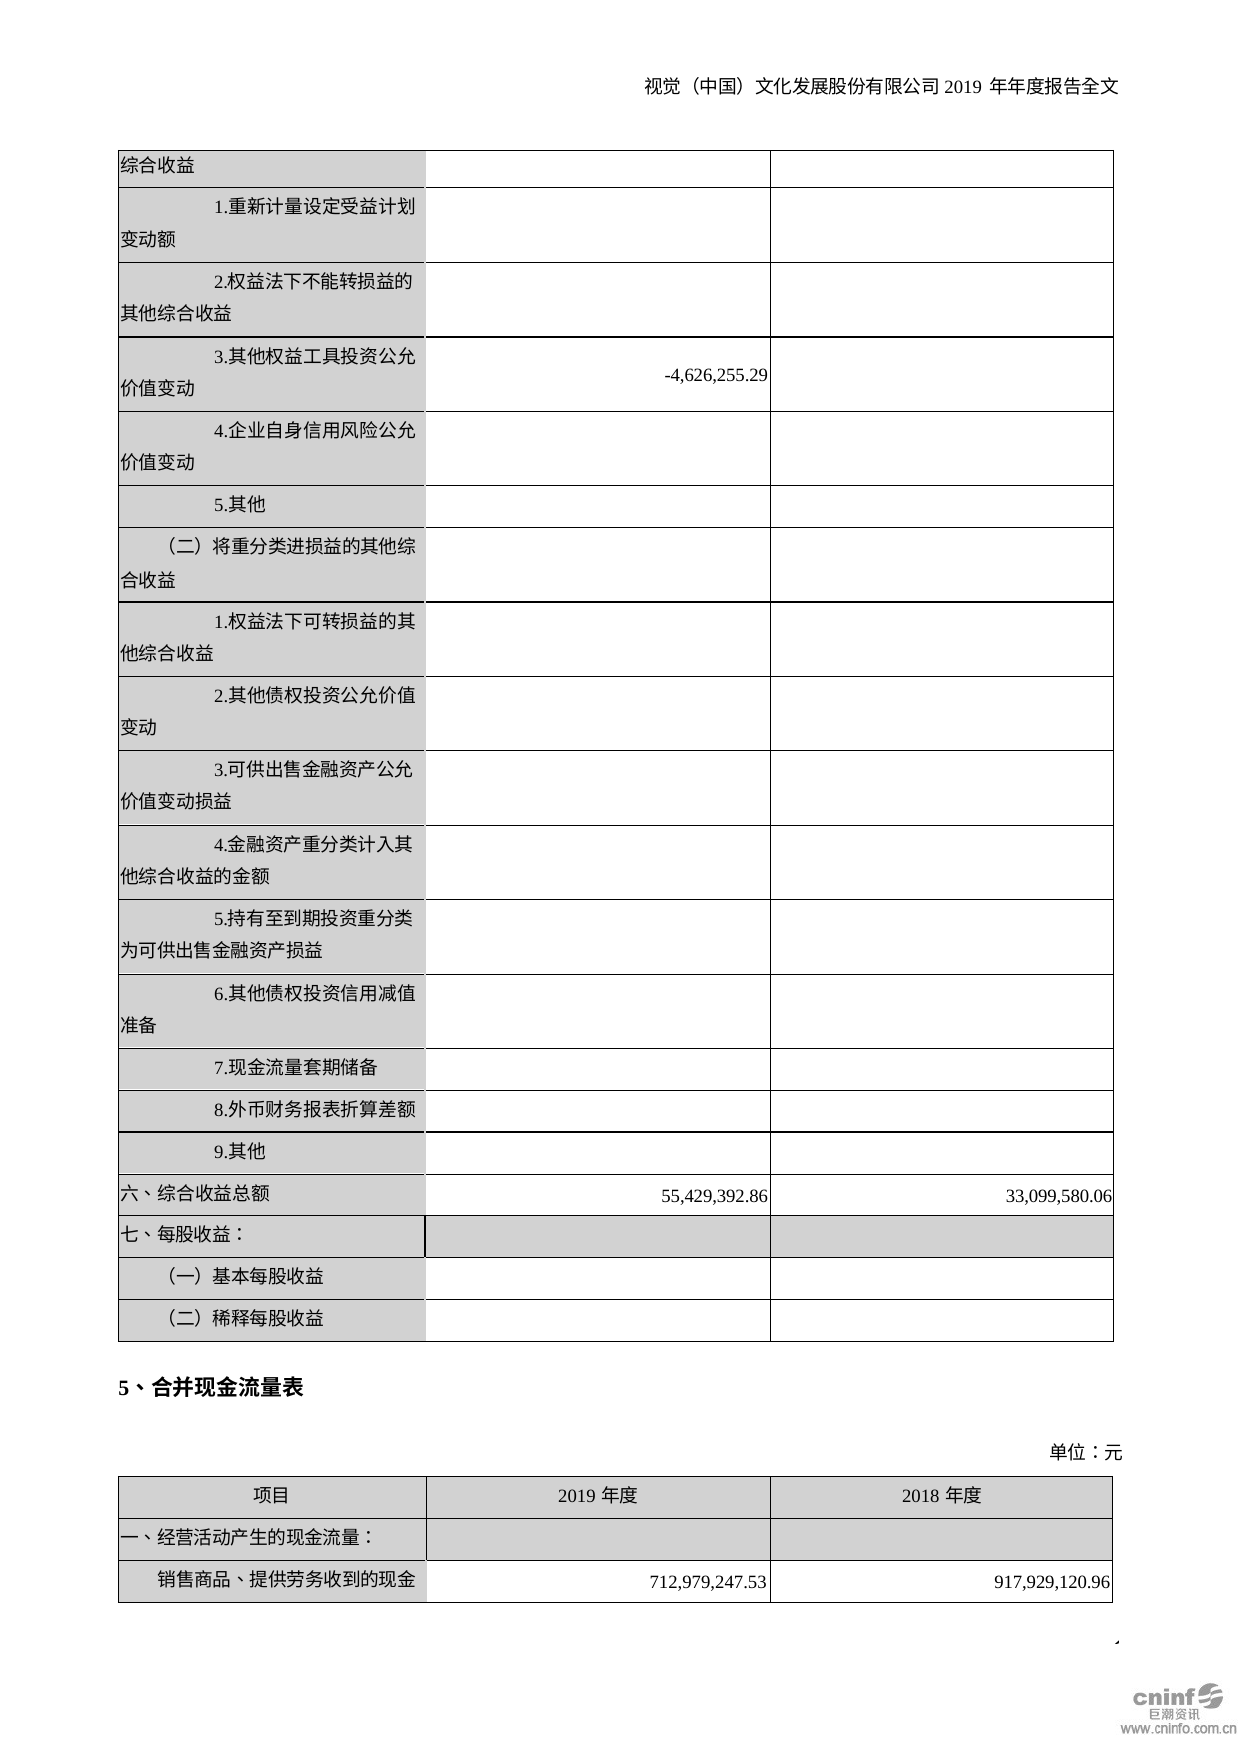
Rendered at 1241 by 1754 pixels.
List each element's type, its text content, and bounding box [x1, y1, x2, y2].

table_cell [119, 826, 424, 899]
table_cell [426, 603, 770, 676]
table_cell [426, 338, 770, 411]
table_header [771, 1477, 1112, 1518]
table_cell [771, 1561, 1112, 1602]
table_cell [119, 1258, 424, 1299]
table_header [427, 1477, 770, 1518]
picture [1115, 1680, 1240, 1737]
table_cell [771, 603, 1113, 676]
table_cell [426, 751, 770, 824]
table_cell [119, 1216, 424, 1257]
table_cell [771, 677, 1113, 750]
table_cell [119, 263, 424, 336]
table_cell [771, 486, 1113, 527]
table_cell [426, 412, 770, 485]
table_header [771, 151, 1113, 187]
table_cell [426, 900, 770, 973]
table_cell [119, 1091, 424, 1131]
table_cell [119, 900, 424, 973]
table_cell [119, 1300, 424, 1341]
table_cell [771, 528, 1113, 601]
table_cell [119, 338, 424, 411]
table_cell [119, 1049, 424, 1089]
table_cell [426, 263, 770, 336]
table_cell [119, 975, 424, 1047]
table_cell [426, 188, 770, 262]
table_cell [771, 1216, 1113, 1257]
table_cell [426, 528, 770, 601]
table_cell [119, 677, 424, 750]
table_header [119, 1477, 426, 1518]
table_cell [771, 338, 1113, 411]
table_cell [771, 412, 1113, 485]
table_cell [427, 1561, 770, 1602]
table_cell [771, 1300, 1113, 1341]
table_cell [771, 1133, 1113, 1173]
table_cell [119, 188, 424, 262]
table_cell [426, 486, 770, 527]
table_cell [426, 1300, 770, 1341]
subtitle 5、合并现金流量表 [118, 1372, 1240, 1402]
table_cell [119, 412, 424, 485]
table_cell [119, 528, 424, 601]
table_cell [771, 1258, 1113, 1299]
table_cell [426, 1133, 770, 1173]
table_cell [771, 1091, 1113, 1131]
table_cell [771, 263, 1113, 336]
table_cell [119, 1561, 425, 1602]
text 单位：元 [102, 1439, 1123, 1465]
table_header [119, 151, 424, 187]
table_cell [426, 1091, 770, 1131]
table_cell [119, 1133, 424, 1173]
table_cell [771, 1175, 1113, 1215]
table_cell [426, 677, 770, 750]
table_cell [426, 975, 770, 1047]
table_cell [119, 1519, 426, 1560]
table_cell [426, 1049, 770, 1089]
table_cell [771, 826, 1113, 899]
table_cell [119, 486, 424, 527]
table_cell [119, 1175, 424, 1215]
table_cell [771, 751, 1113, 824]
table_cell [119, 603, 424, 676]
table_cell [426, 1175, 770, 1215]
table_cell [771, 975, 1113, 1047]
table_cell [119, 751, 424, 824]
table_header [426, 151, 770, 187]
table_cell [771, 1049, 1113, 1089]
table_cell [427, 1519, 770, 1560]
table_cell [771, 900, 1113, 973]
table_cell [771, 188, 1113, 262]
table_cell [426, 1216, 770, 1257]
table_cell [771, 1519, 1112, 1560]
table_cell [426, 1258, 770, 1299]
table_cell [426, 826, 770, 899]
